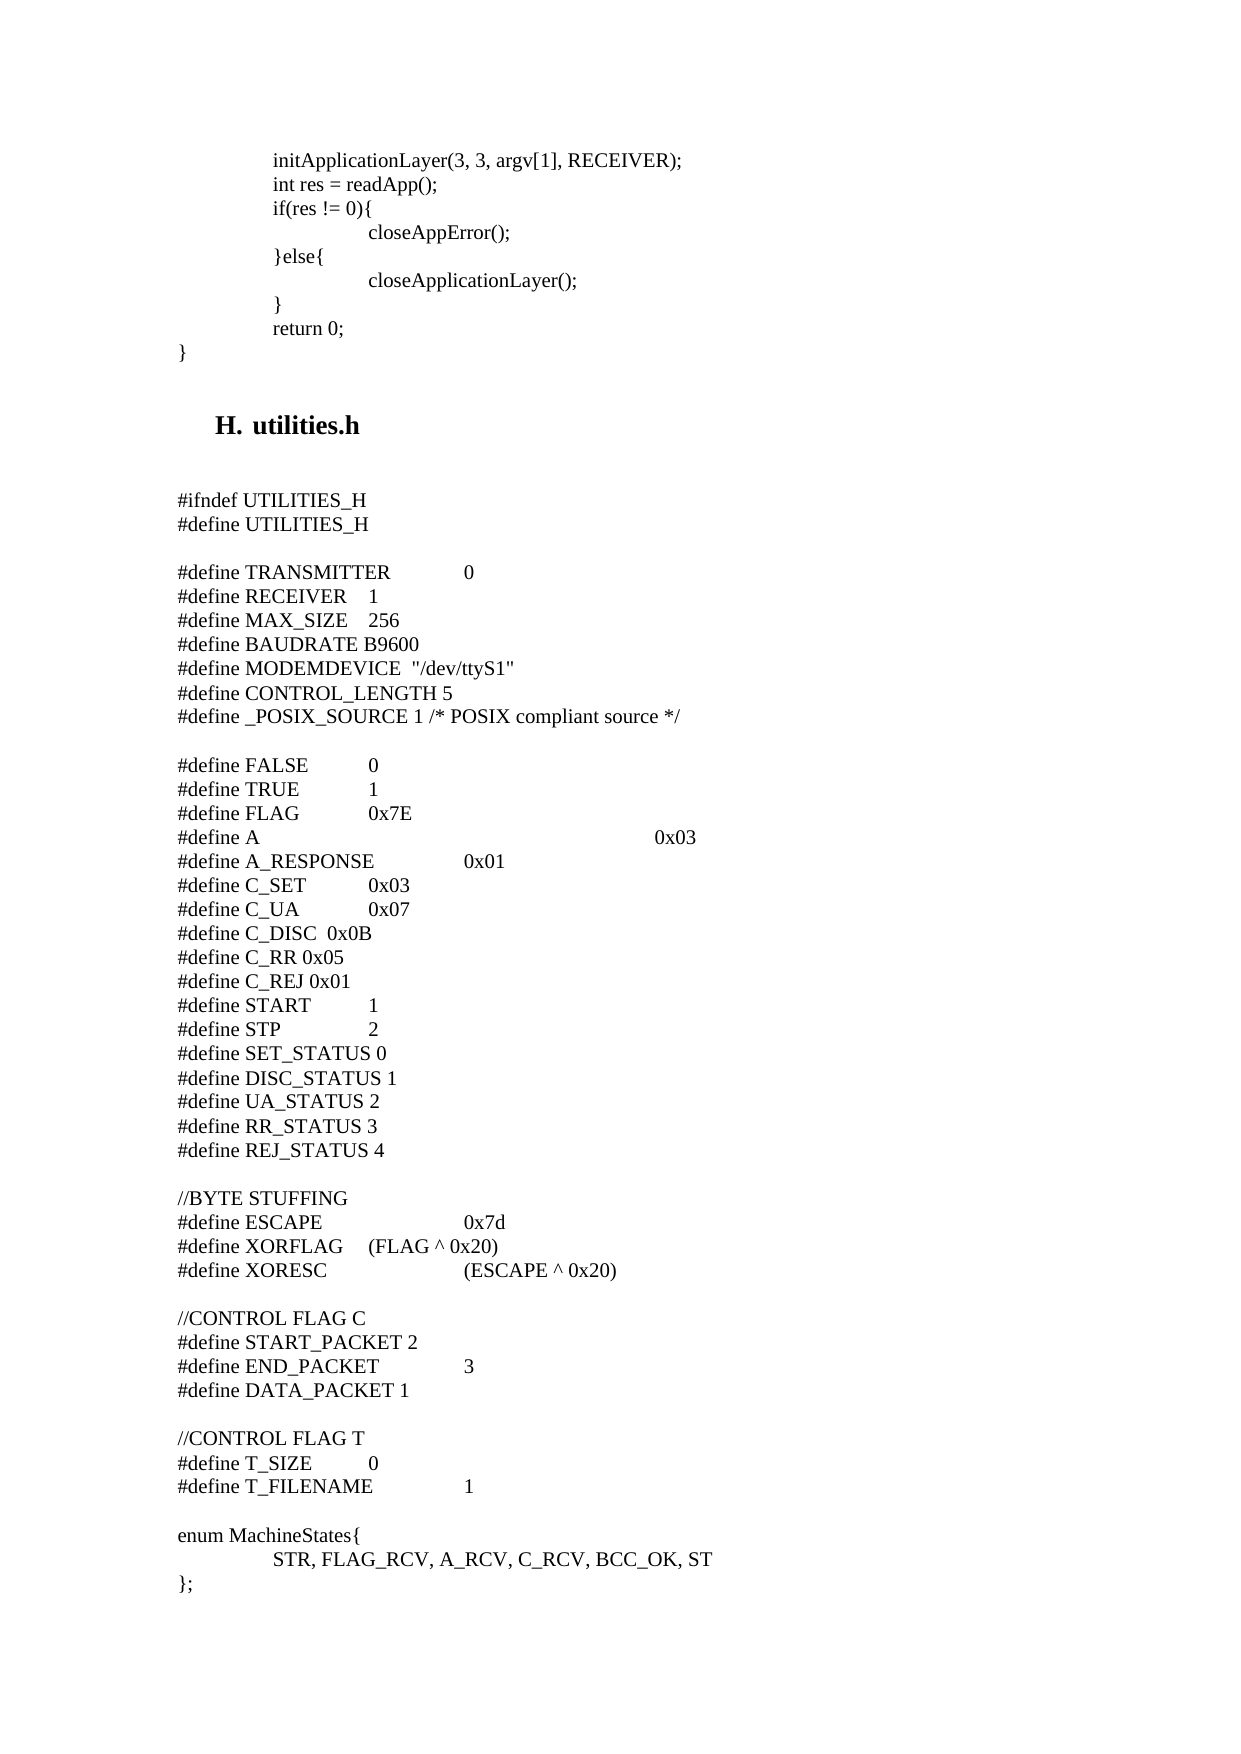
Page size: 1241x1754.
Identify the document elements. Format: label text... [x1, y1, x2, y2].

text //CONTROL FLAG T [177, 1426, 1063, 1450]
text #define T_FILENAME 1 [177, 1474, 1063, 1498]
text #define A_RESPONSE 0x01 [177, 849, 1063, 873]
subtitle utilities.h [215, 409, 1063, 440]
text //BYTE STUFFING [177, 1186, 1063, 1210]
text #define _POSIX_SOURCE 1 /* POSIX compliant source */ [177, 704, 1063, 728]
text closeApplicationLayer(); [177, 268, 1063, 292]
text #define C_SET 0x03 [177, 873, 1063, 897]
text #define C_DISC 0x0B [177, 921, 1063, 945]
text #define REJ_STATUS 4 [177, 1138, 1063, 1162]
text #define A 0x03 [177, 825, 1063, 849]
text #define XORESC (ESCAPE ^ 0x20) [177, 1258, 1063, 1282]
text #define MAX_SIZE 256 [177, 608, 1063, 632]
text #define START 1 [177, 993, 1063, 1017]
text #define TRUE 1 [177, 777, 1063, 801]
text #define UA_STATUS 2 [177, 1089, 1063, 1113]
text #define UTILITIES_H [177, 512, 1063, 536]
text int res = readApp(); [177, 172, 1063, 196]
text }else{ [177, 244, 1063, 268]
text } [177, 292, 1063, 316]
text #define FLAG 0x7E [177, 801, 1063, 825]
text #define FALSE 0 [177, 753, 1063, 777]
text } [177, 340, 1063, 364]
text #define RECEIVER 1 [177, 584, 1063, 608]
text #define BAUDRATE B9600 [177, 632, 1063, 656]
text #ifndef UTILITIES_H [177, 488, 1063, 512]
text if(res != 0){ [177, 196, 1063, 220]
text //CONTROL FLAG C [177, 1306, 1063, 1330]
text #define SET_STATUS 0 [177, 1041, 1063, 1065]
text #define RR_STATUS 3 [177, 1113, 1063, 1138]
text closeAppError(); [177, 220, 1063, 244]
text #define ESCAPE 0x7d [177, 1210, 1063, 1234]
text STR, FLAG_RCV, A_RCV, C_RCV, BCC_OK, ST [177, 1547, 1063, 1571]
text #define MODEMDEVICE "/dev/ttyS1" [177, 656, 1063, 680]
text #define T_SIZE 0 [177, 1450, 1063, 1474]
text #define CONTROL_LENGTH 5 [177, 680, 1063, 704]
text #define XORFLAG (FLAG ^ 0x20) [177, 1234, 1063, 1258]
text #define C_RR 0x05 [177, 945, 1063, 969]
text #define STP 2 [177, 1017, 1063, 1041]
text #define DATA_PACKET 1 [177, 1378, 1063, 1402]
text return 0; [177, 316, 1063, 340]
text #define END_PACKET 3 [177, 1354, 1063, 1378]
text enum MachineStates{ [177, 1523, 1063, 1547]
text #define DISC_STATUS 1 [177, 1065, 1063, 1089]
text #define C_UA 0x07 [177, 897, 1063, 921]
text }; [177, 1571, 1063, 1595]
text #define START_PACKET 2 [177, 1330, 1063, 1354]
text #define C_REJ 0x01 [177, 969, 1063, 993]
text initApplicationLayer(3, 3, argv[1], RECEIVER); [177, 148, 1063, 172]
text #define TRANSMITTER 0 [177, 560, 1063, 584]
